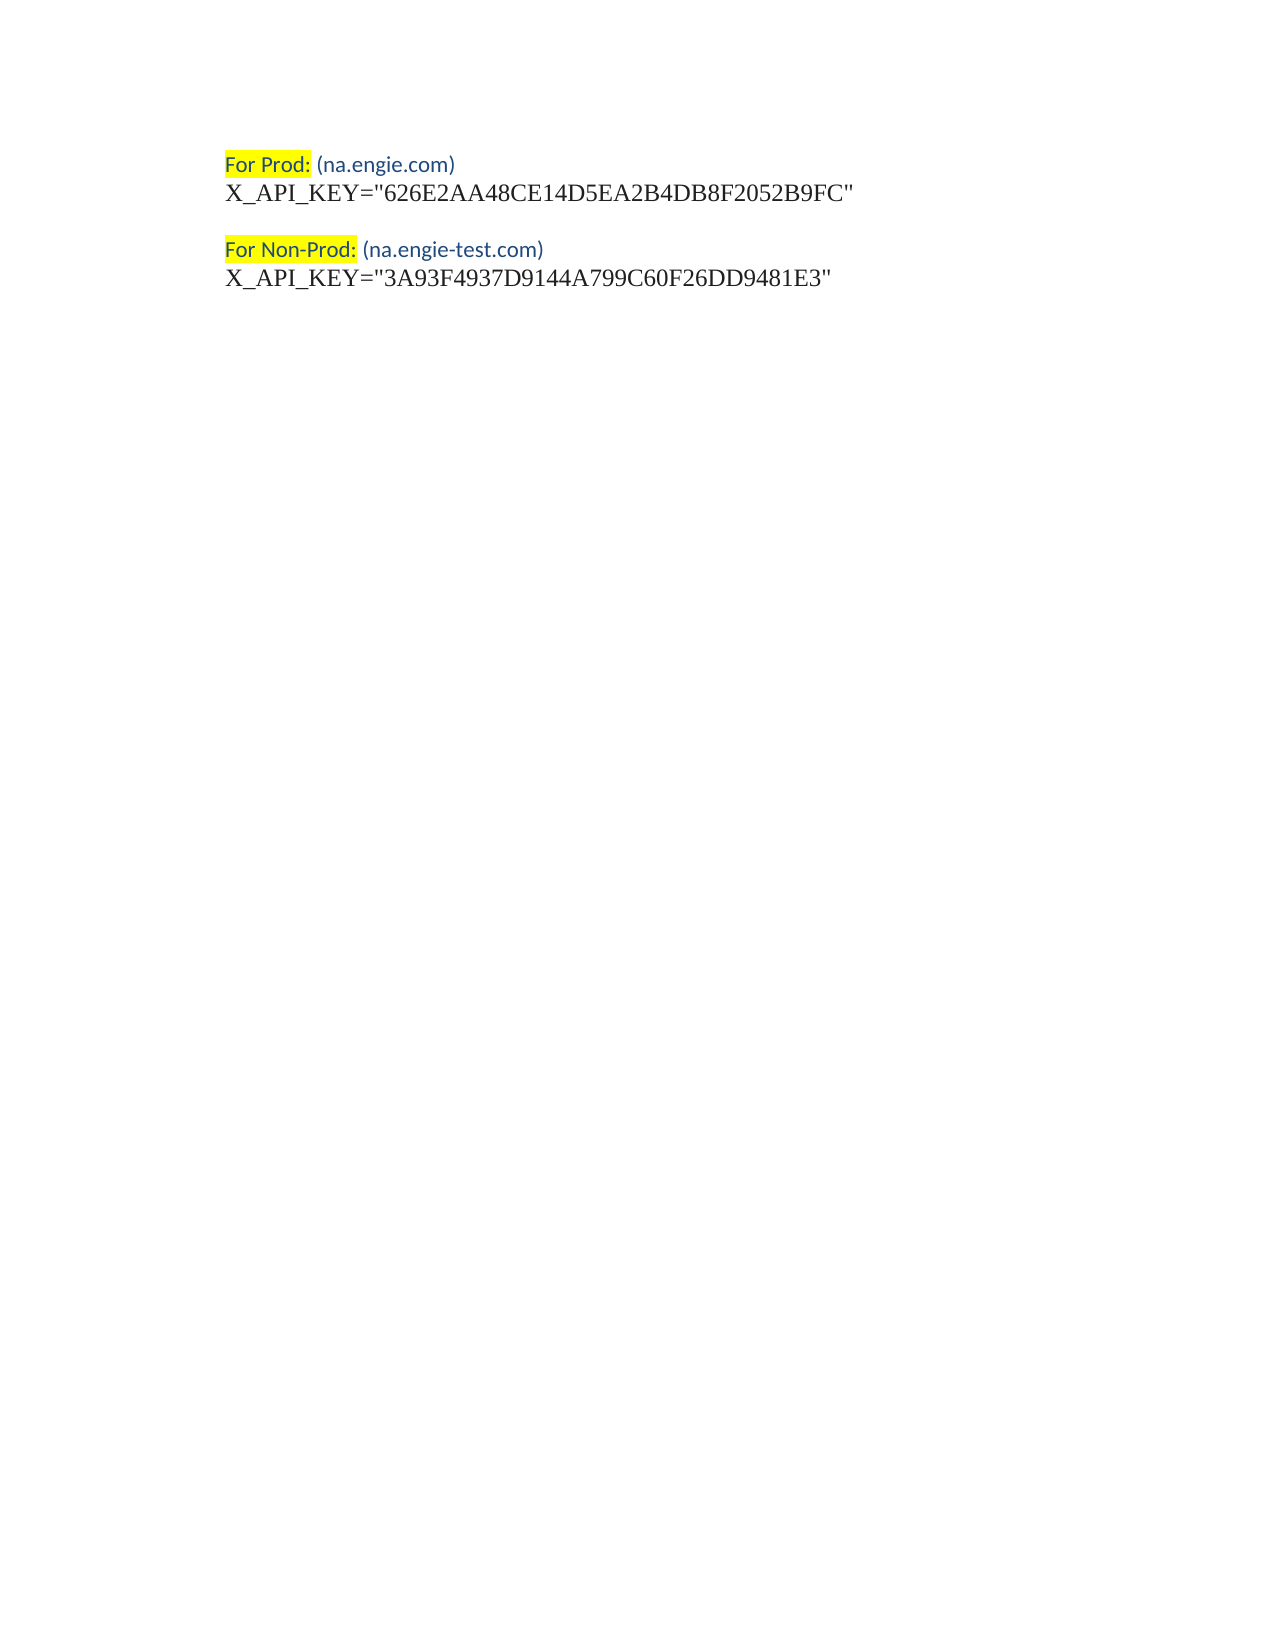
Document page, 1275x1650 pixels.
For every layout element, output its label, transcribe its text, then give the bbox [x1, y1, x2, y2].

text X_API_KEY="626E2AA48CE14D5EA2B4DB8F2052B9FC" [225, 178, 1125, 207]
text X_API_KEY="3A93F4937D9144A799C60F26DD9481E3" [225, 263, 1125, 292]
text For Prod: (na.engie.com) [311, 150, 1125, 178]
text For Non-Prod: (na.engie-test.com) [357, 235, 1125, 263]
